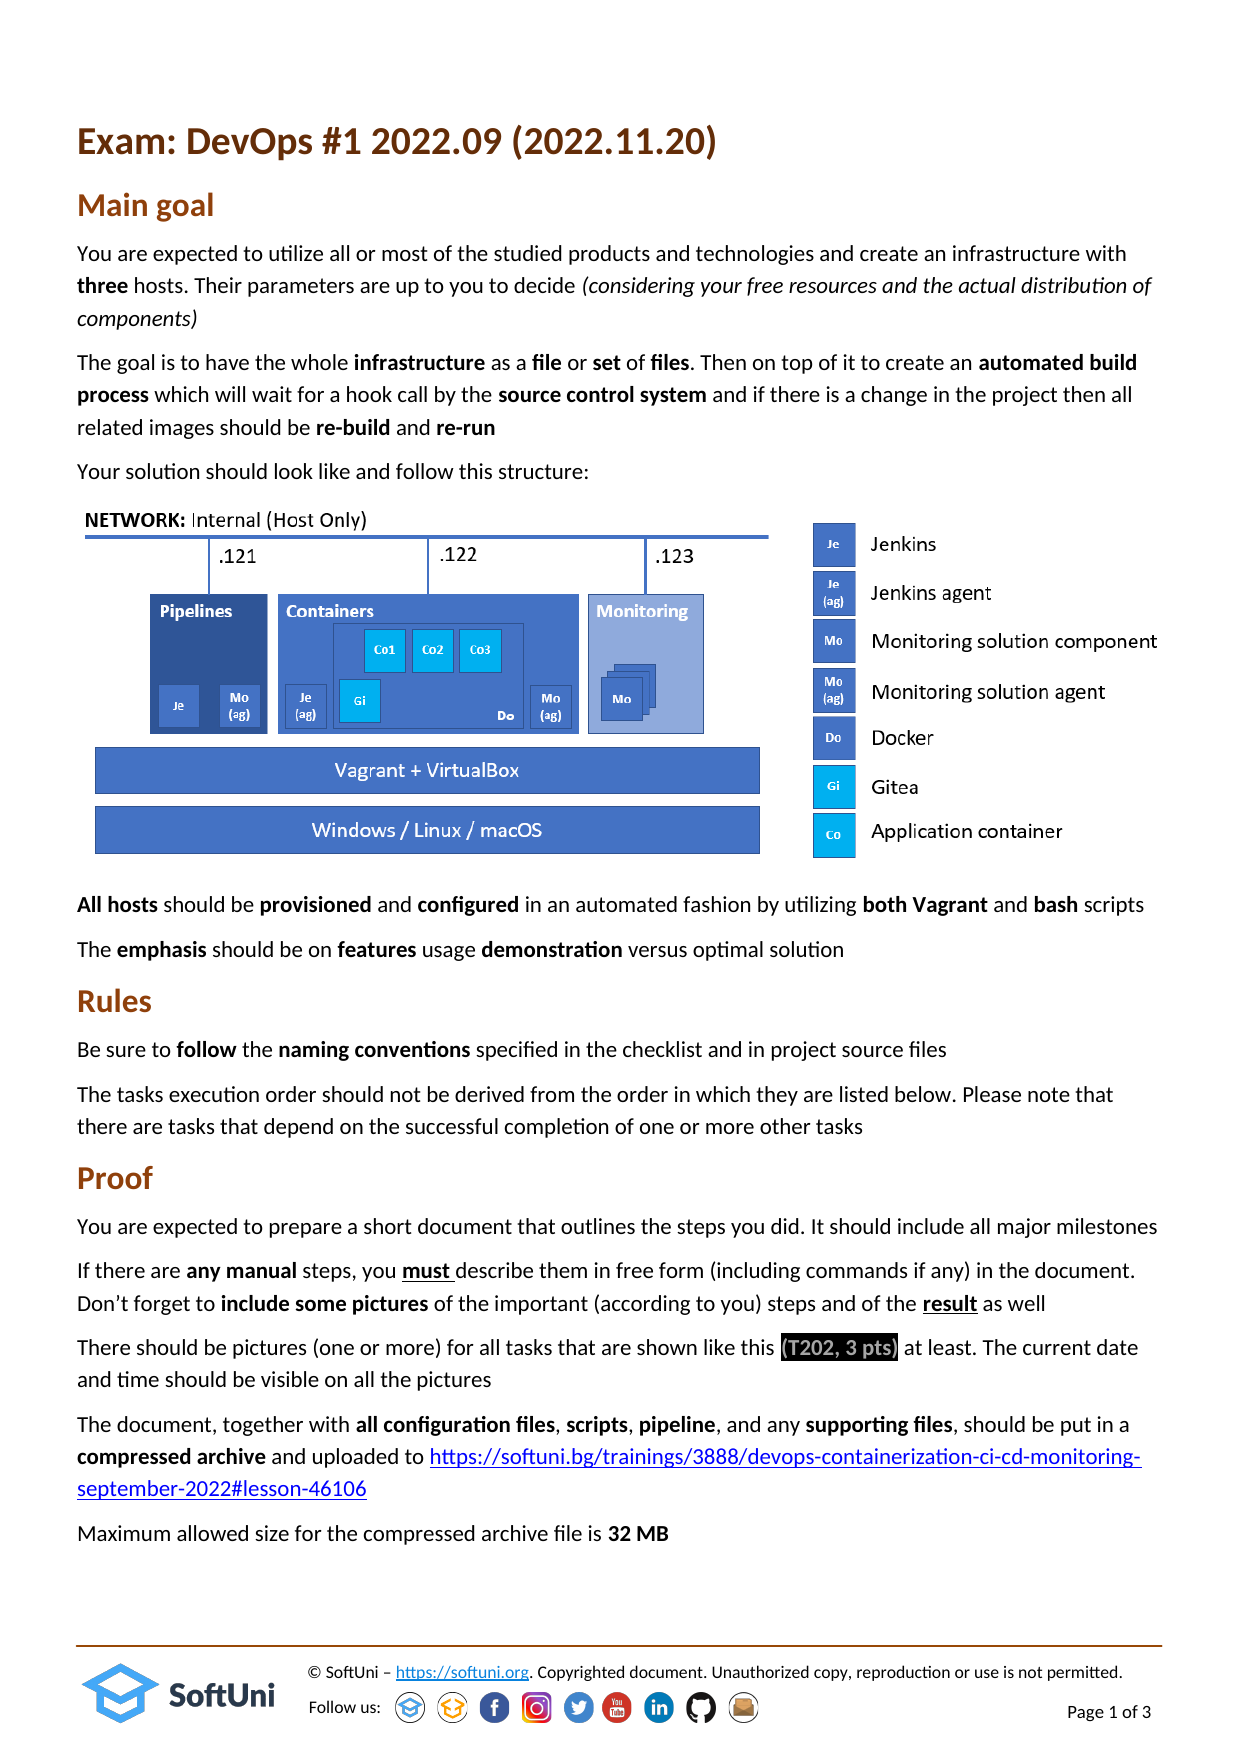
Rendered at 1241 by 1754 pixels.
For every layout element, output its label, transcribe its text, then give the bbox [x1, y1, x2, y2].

picture [728, 1692, 759, 1723]
picture [665, 1714, 674, 1723]
text If there are any manual steps, you must describe them in free form (including commands if any) in the document. Don’t forget to include some pictures of the important (according to you) steps and of the result as well [77, 1256, 1163, 1317]
text Maximum allowed size for the compressed archive file is 32 MB [77, 1519, 1163, 1547]
subtitle Main goal [77, 184, 1163, 225]
picture [644, 1692, 653, 1701]
text The tasks execution order should not be derived from the order in which they are listed below. Please note that there are tasks that depend on the successful completion of one or more other tasks [77, 1080, 1163, 1140]
text The goal is to have the whole infrastructure as a file or set of files. Then on top of it to create an automated build process which will wait for a hook call by the source control system and if there is a change in the project then all related images should be re-build and re-run [77, 348, 1163, 441]
text Your solution should look like and follow this structure: [77, 457, 1163, 486]
text You are expected to prepare a short document that outlines the steps you did. It should include all major milestones [77, 1212, 1163, 1240]
picture [644, 1714, 653, 1723]
subtitle Exam: DevOps #1 2022.09 (2022.11.20) [77, 116, 1163, 164]
text Be sure to follow the naming conventions specified in the checklist and in project source files [77, 1035, 1163, 1063]
picture [437, 1692, 468, 1723]
text All hosts should be provisioned and configured in an automated fashion by utilizing both Vagrant and bash scripts [77, 891, 1163, 919]
picture [479, 1692, 510, 1723]
picture [658, 1705, 667, 1714]
picture [686, 1692, 716, 1723]
text You are expected to utilize all or most of the studied products and technologies and create an infrastructure with three hosts. Their parameters are up to you to decide (considering your free resources and the actual distribution of components) [77, 239, 1163, 332]
picture [75, 1658, 281, 1729]
text The emphasis should be on features usage demonstration versus optimal solution [77, 935, 1163, 963]
picture [395, 1692, 425, 1723]
picture [602, 1692, 632, 1723]
text The document, together with all configuration files, scripts, pipeline, and any supporting files, should be put in a compressed archive and uploaded to https://softuni.bg/trainings/3888/devops-containerization-ci-cd-monitoring-september-2022#lesson-46106 [77, 1410, 1163, 1503]
picture [76, 502, 1164, 874]
subtitle Proof [77, 1157, 1163, 1197]
text There should be pictures (one or more) for all tasks that are shown like this (T202, 3 pts) at least. The current date and time should be visible on all the pictures [77, 1333, 1163, 1393]
subtitle Rules [77, 980, 1163, 1021]
picture [522, 1692, 552, 1723]
picture [564, 1692, 594, 1723]
picture [665, 1692, 674, 1701]
